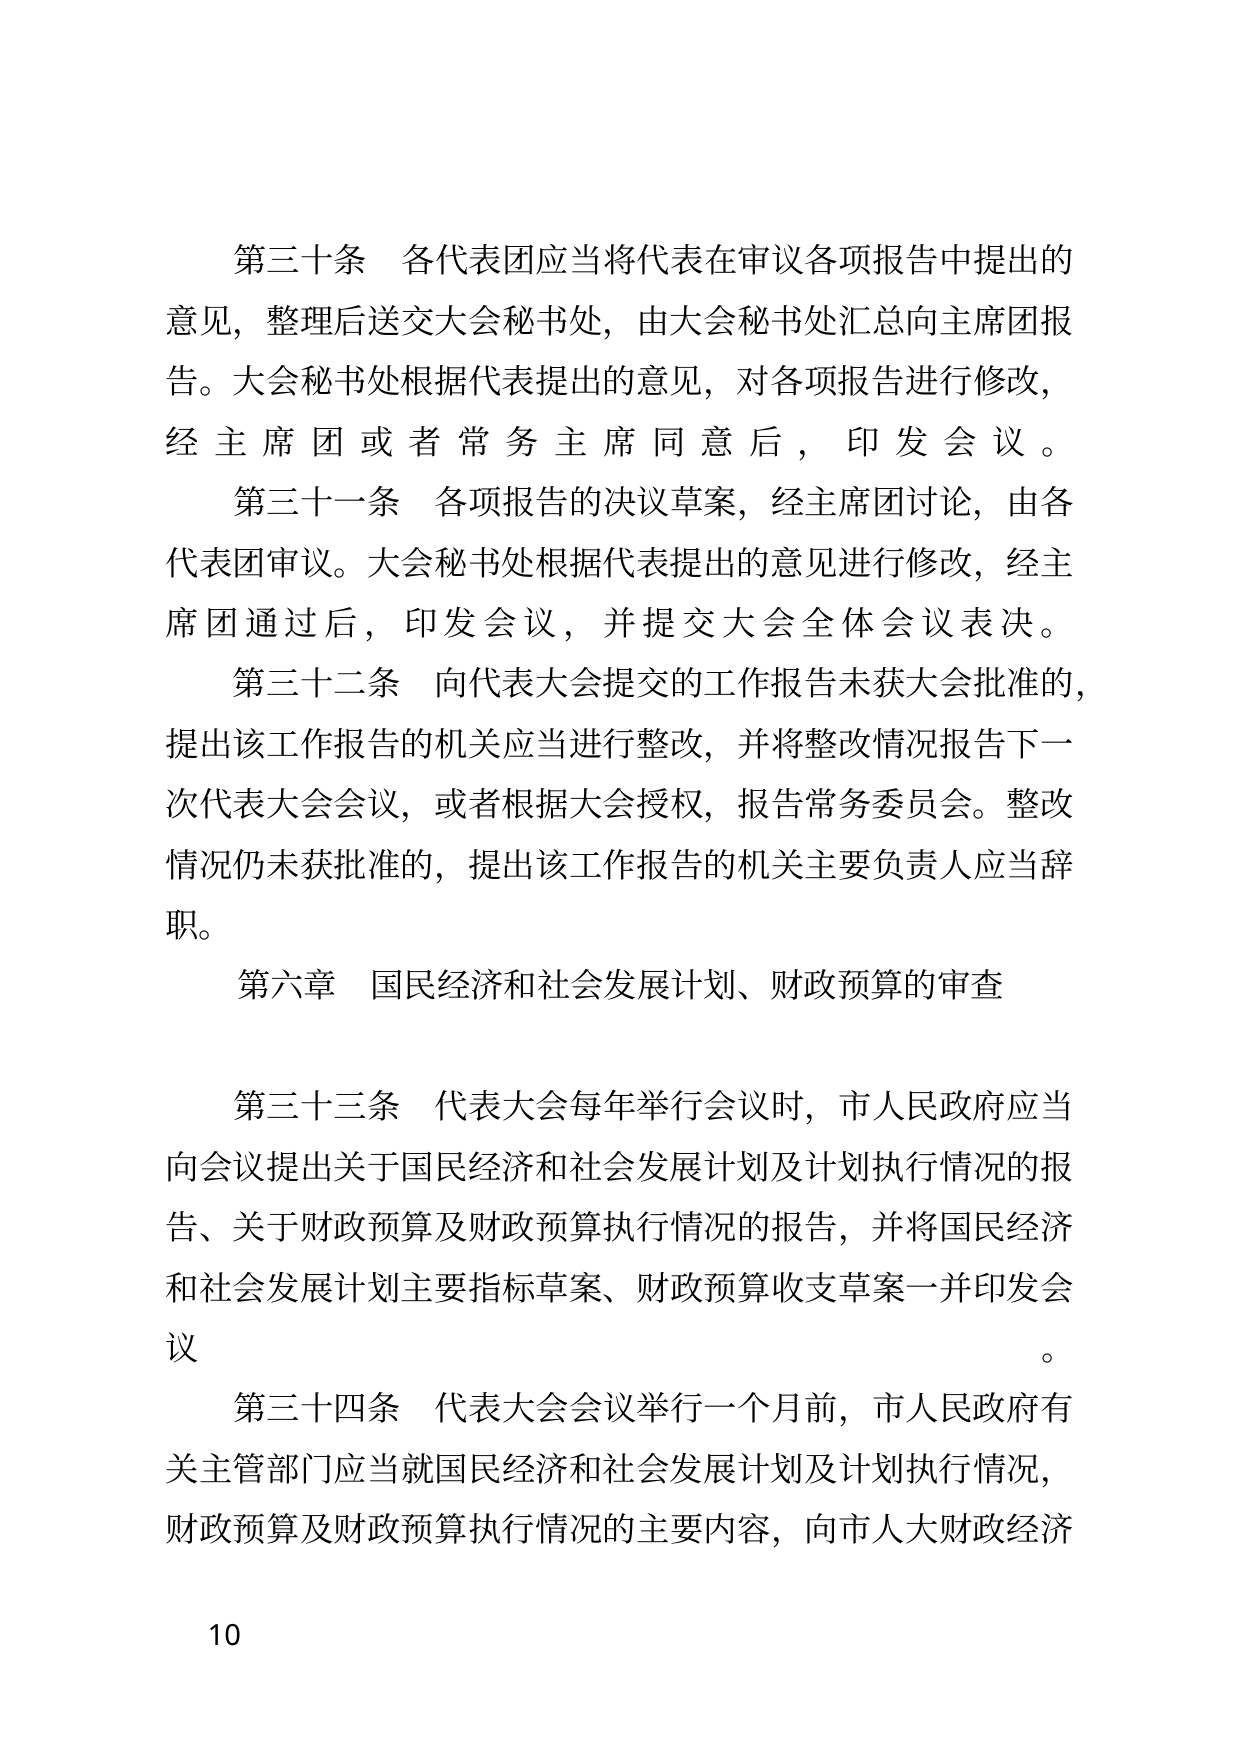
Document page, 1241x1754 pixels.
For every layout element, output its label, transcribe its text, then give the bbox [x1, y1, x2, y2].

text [165, 224, 1075, 949]
text 第六章 国民经济和社会发展计划、财政预算的审查 [165, 949, 1075, 1010]
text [165, 1010, 1075, 1554]
